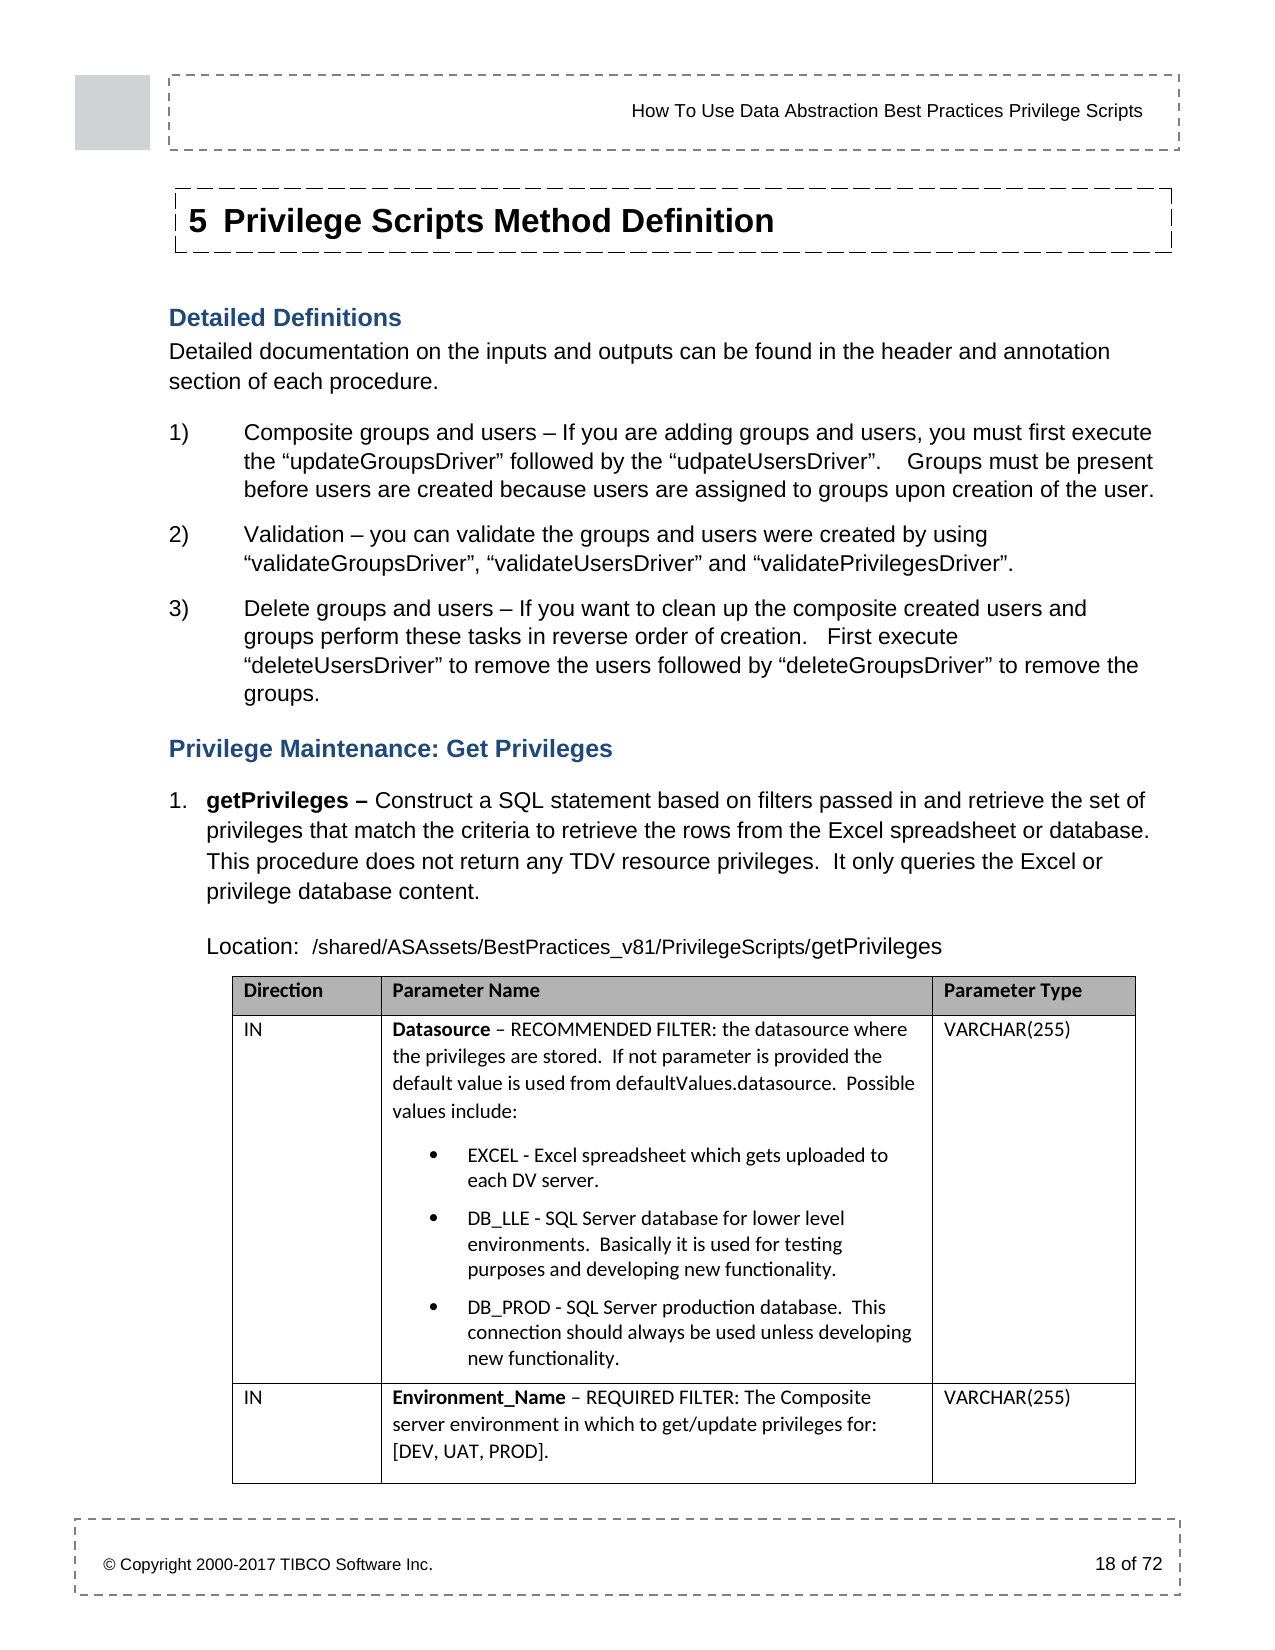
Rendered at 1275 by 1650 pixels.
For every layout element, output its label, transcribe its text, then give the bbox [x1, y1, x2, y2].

table_cell Datasource – RECOMMENDED FILTER: the datasource where the privileges are stored. If not parameter is provided the default value is used from defaultValues.datasource. Possible values include: EXCEL - Excel spreadsheet which gets uploaded to each DV server. DB_LLE - SQL Server database for lower level environments. Basically it is used for testing purposes and developing new functionality. DB_PROD - SQL Server production database. This connection should always be used unless developing new functionality. [382, 1016, 932, 1383]
list Composite groups and users – If you are adding groups and users, you must first execute the “updateGroupsDriver” followed by the “udpateUsersDriver”. Groups must be present before users are created because users are assigned to groups upon creation of the user. [169, 419, 1162, 502]
text Location: /shared/ASAssets/BestPractices_v81/PrivilegeScripts/getPrivileges [206, 933, 1161, 959]
table_cell Environment_Name – REQUIRED FILTER: The Composite server environment in which to get/update privileges for: [DEV, UAT, PROD]. [382, 1384, 932, 1483]
table_cell IN [233, 1384, 381, 1483]
text Detailed documentation on the inputs and outputs can be found in the header and annotation section of each procedure. [169, 338, 1161, 394]
table_header Direction [233, 977, 381, 1015]
table_header Parameter Type [933, 977, 1135, 1015]
subtitle Privilege Scripts Method Definition [175, 187, 1172, 253]
subtitle Detailed Definitions [169, 303, 1162, 332]
table_cell VARCHAR(255) [933, 1016, 1135, 1383]
list Validation – you can validate the groups and users were created by using “validateGroupsDriver”, “validateUsersDriver” and “validatePrivilegesDriver”. [169, 521, 1162, 576]
table_cell IN [233, 1016, 381, 1383]
table_cell VARCHAR(255) [933, 1384, 1135, 1483]
table_header Parameter Name [382, 977, 932, 1015]
subtitle Privilege Maintenance: Get Privileges [169, 733, 1162, 762]
list Delete groups and users – If you want to clean up the composite created users and groups perform these tasks in reverse order of creation. First execute “deleteUsersDriver” to remove the users followed by “deleteGroupsDriver” to remove the groups. [169, 595, 1162, 706]
list getPrivileges – Construct a SQL statement based on filters passed in and retrieve the set of privileges that match the criteria to retrieve the rows from the Excel spreadsheet or database. This procedure does not return any TDV resource privileges. It only queries the Excel or privilege database content. [169, 787, 1161, 904]
